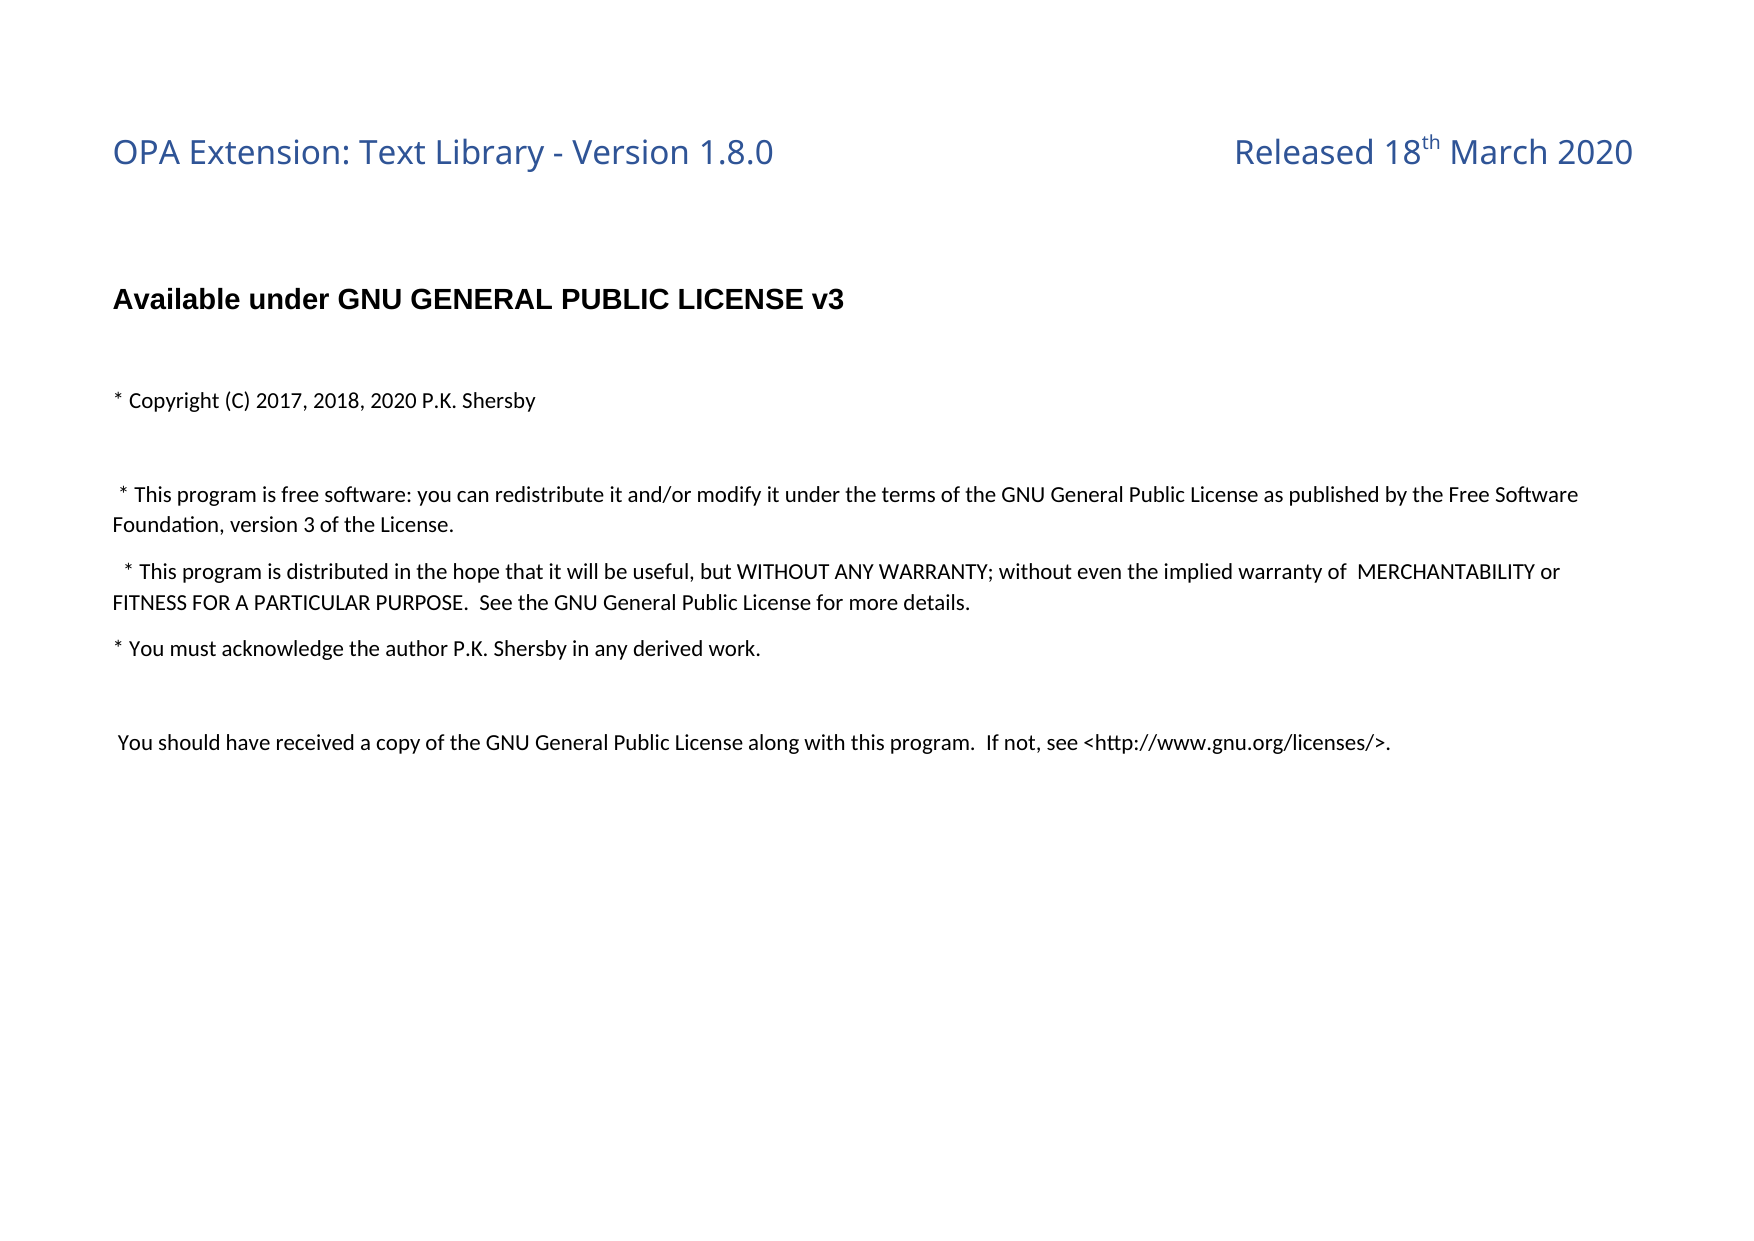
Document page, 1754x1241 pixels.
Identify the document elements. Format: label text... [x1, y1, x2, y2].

text * This program is distributed in the hope that it will be useful, but WITHOUT ANY WARRANTY; without even the implied warranty of MERCHANTABILITY or FITNESS FOR A PARTICULAR PURPOSE. See the GNU General Public License for more details. [112, 557, 1641, 616]
text * This program is free software: you can redistribute it and/or modify it under the terms of the GNU General Public License as published by the Free Software Foundation, version 3 of the License. [112, 480, 1641, 538]
text * Copyright (C) 2017, 2018, 2020 P.K. Shersby [112, 387, 1641, 414]
subtitle OPA Extension: Text Library - Version 1.8.0 Released 18th March 2020 [112, 128, 1641, 174]
text You should have received a copy of the GNU General Public License along with this program. If not, see <http://www.gnu.org/licenses/>. [112, 728, 1641, 756]
text * You must acknowledge the author P.K. Shersby in any derived work. [112, 634, 1641, 662]
text Available under GNU GENERAL PUBLIC LICENSE v3 [112, 282, 1641, 316]
